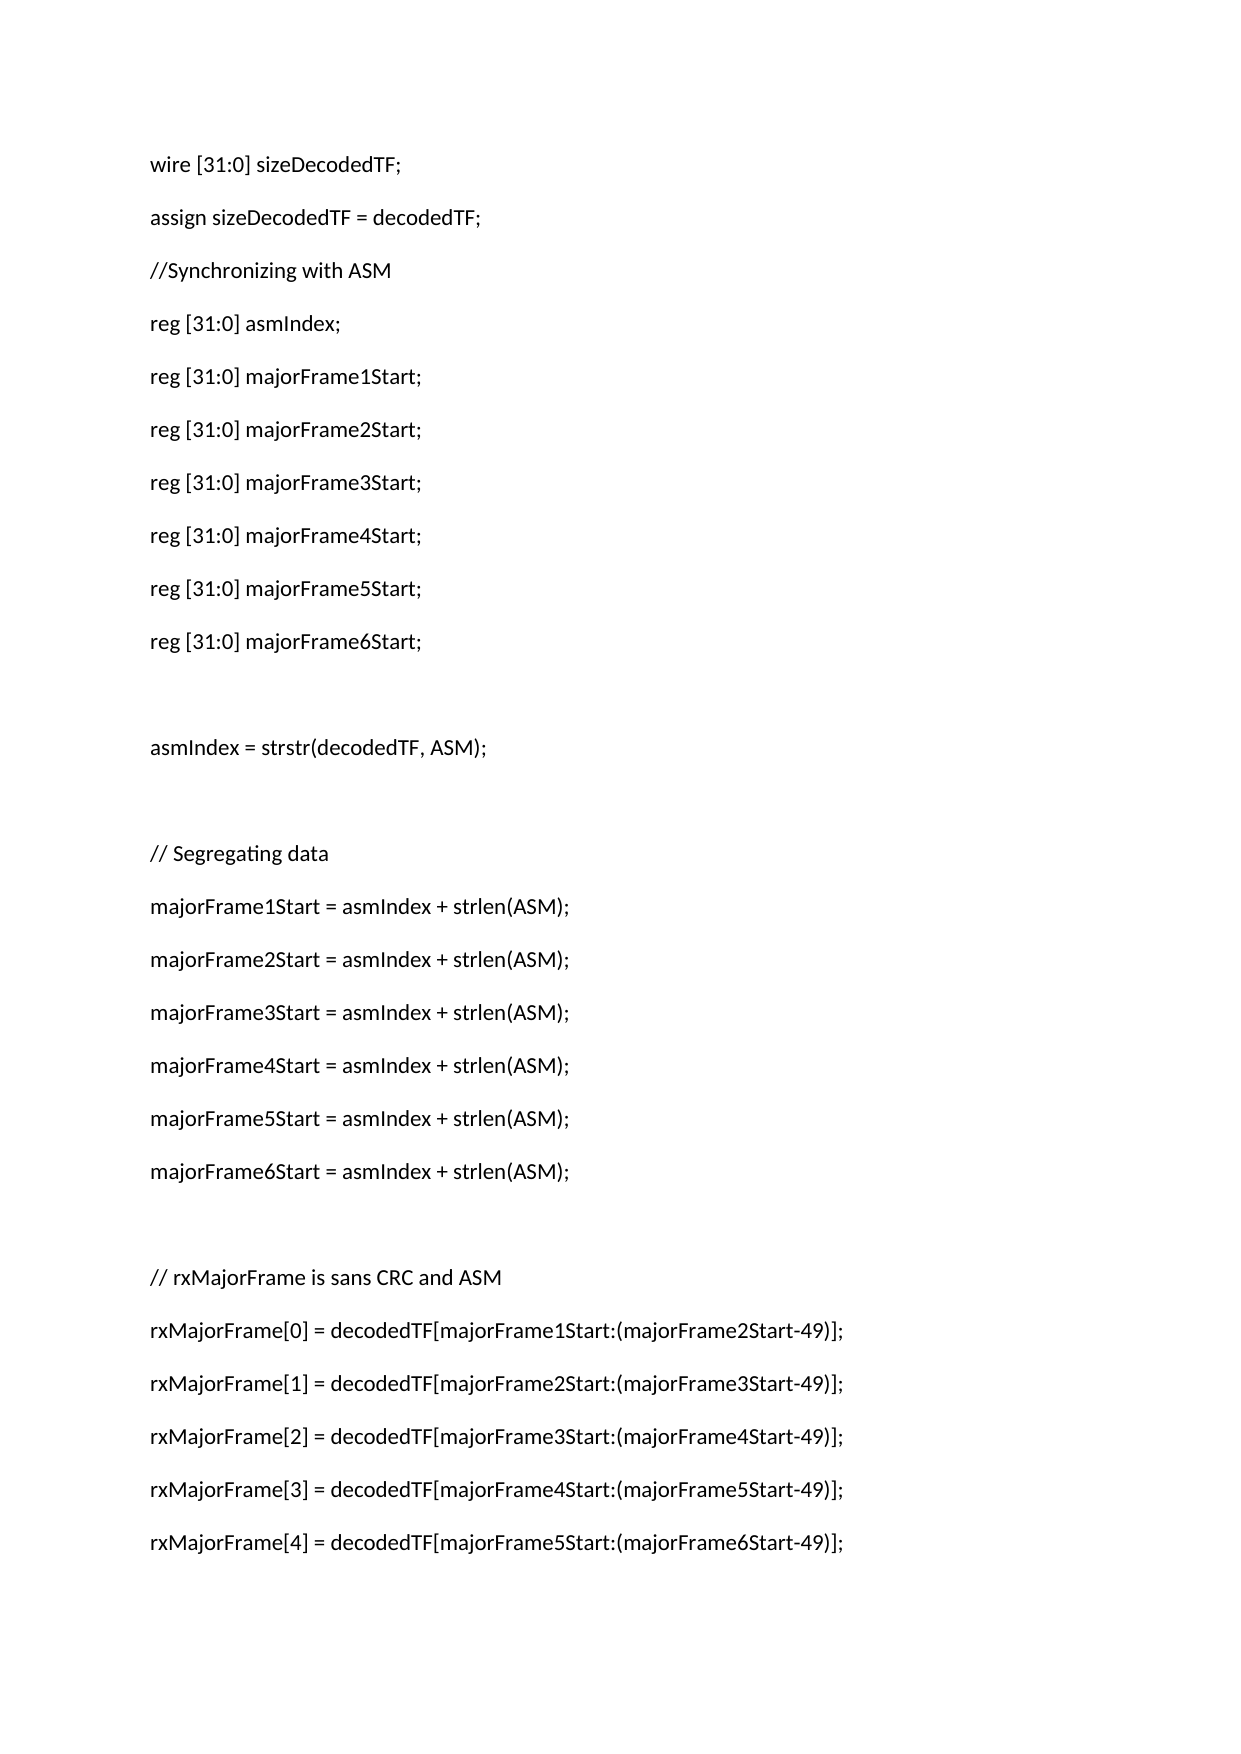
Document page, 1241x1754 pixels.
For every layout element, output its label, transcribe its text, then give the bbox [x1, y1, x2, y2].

text assign sizeDecodedTF = decodedTF; [150, 203, 1090, 231]
text rxMajorFrame[3] = decodedTF[majorFrame4Start:(majorFrame5Start-49)]; [150, 1476, 1090, 1503]
text rxMajorFrame[0] = decodedTF[majorFrame1Start:(majorFrame2Start-49)]; [150, 1316, 1090, 1344]
text rxMajorFrame[2] = decodedTF[majorFrame3Start:(majorFrame4Start-49)]; [150, 1422, 1090, 1451]
text wire [31:0] sizeDecodedTF; [150, 150, 1090, 178]
text rxMajorFrame[1] = decodedTF[majorFrame2Start:(majorFrame3Start-49)]; [150, 1369, 1090, 1397]
text rxMajorFrame[4] = decodedTF[majorFrame5Start:(majorFrame6Start-49)]; [150, 1528, 1090, 1557]
text asmIndex = strstr(decodedTF, ASM); [150, 733, 1090, 761]
text reg [31:0] asmIndex; [150, 309, 1090, 337]
text reg [31:0] majorFrame1Start; [150, 362, 1090, 390]
text reg [31:0] majorFrame4Start; [150, 521, 1090, 549]
text majorFrame4Start = asmIndex + strlen(ASM); [150, 1051, 1090, 1079]
text //Synchronizing with ASM [150, 256, 1090, 284]
text // rxMajorFrame is sans CRC and ASM [150, 1263, 1090, 1291]
text reg [31:0] majorFrame5Start; [150, 574, 1090, 602]
text majorFrame1Start = asmIndex + strlen(ASM); [150, 892, 1090, 920]
text majorFrame6Start = asmIndex + strlen(ASM); [150, 1157, 1090, 1185]
text reg [31:0] majorFrame3Start; [150, 468, 1090, 496]
text // Segregating data [150, 839, 1090, 867]
text reg [31:0] majorFrame6Start; [150, 627, 1090, 655]
text majorFrame3Start = asmIndex + strlen(ASM); [150, 998, 1090, 1026]
text reg [31:0] majorFrame2Start; [150, 415, 1090, 443]
text majorFrame2Start = asmIndex + strlen(ASM); [150, 945, 1090, 973]
text majorFrame5Start = asmIndex + strlen(ASM); [150, 1104, 1090, 1132]
